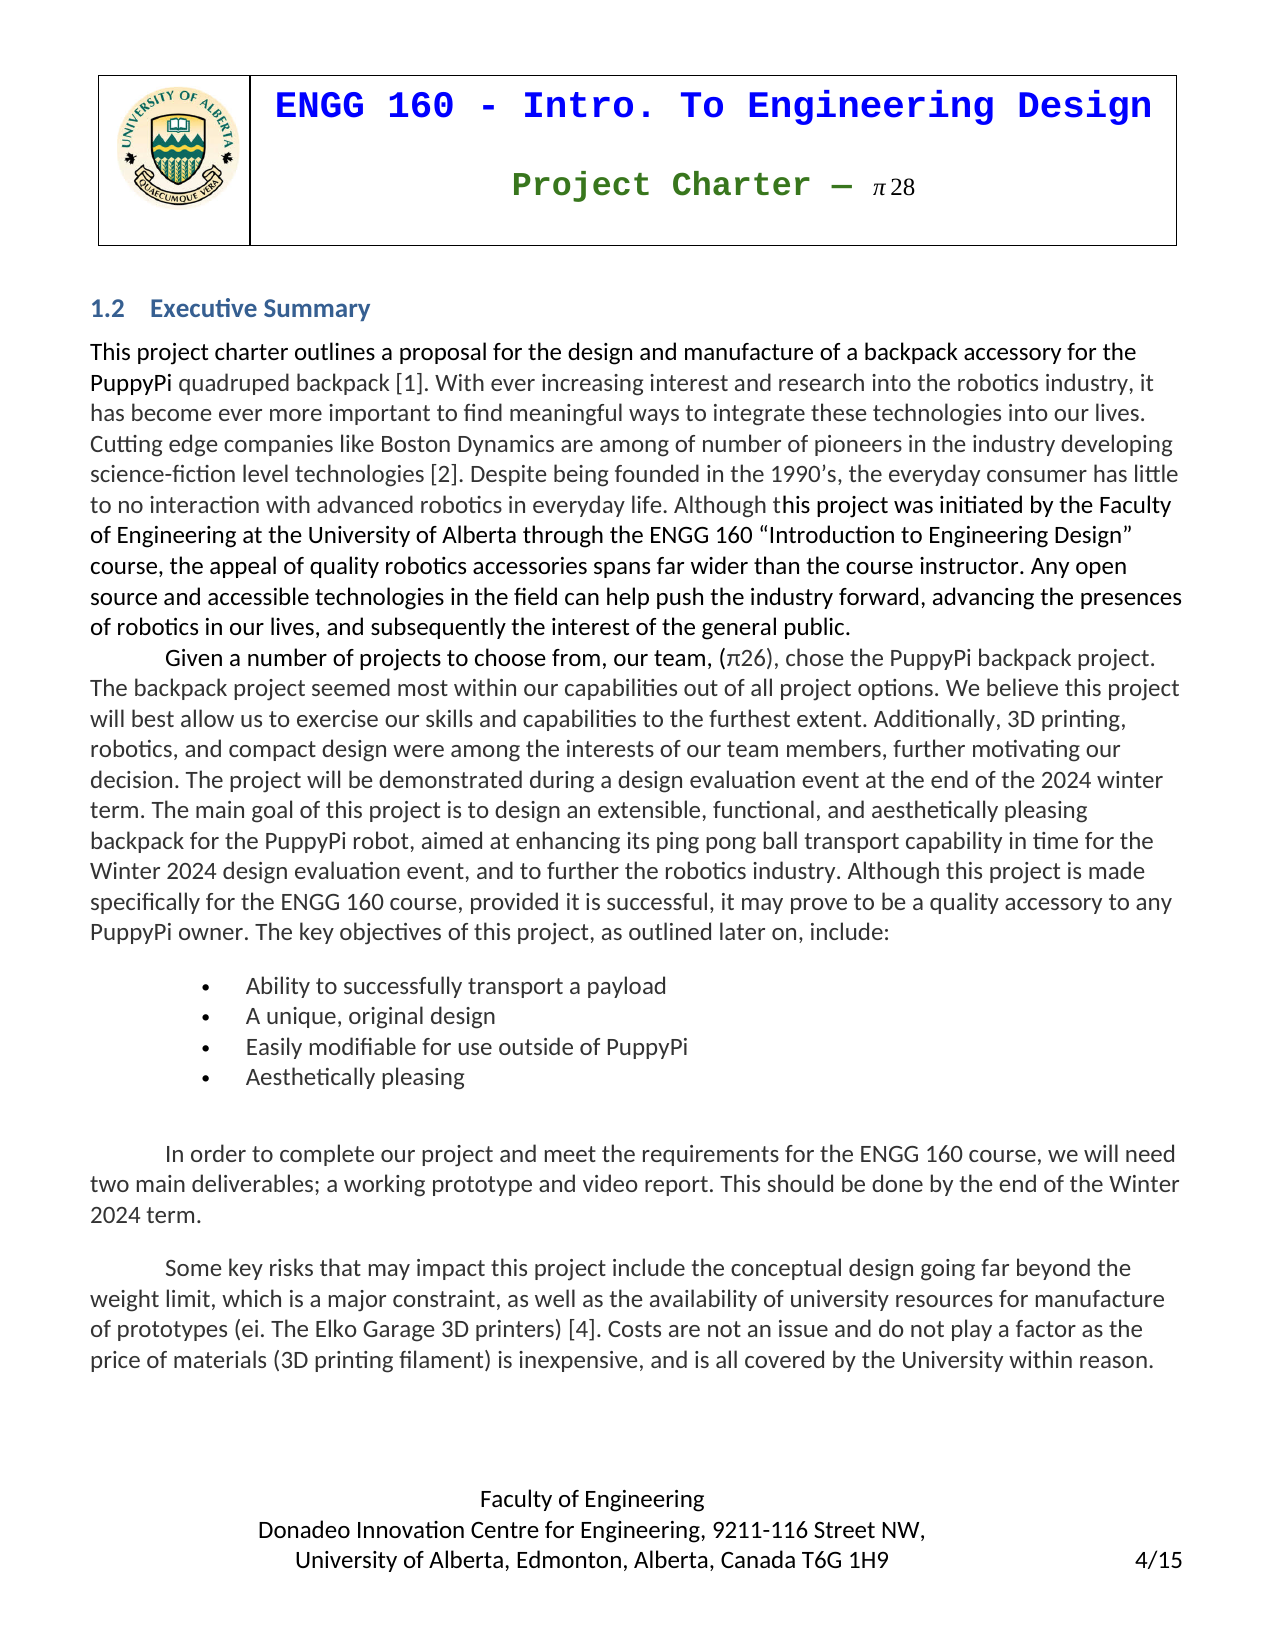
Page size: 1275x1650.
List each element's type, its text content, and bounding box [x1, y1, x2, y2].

list Easily modifiable for use outside of PuppyPi [202, 1031, 1185, 1061]
picture [117, 86, 240, 210]
text Given a number of projects to choose from, our team, (π26), chose the PuppyPi backpack project. The backpack project seemed most within our capabilities out of all project options. We believe this project will best allow us to exercise our skills and capabilities to the furthest extent. Additionally, 3D printing, robotics, and compact design were among the interests of our team members, further motivating our decision. The project will be demonstrated during a design evaluation event at the end of the 2024 winter term. The main goal of this project is to design an extensible, functional, and aesthetically pleasing backpack for the PuppyPi robot, aimed at enhancing its ping pong ball transport capability in time for the Winter 2024 design evaluation event, and to further the robotics industry. Although this project is made specifically for the ENGG 160 course, provided it is successful, it may prove to be a quality accessory to any PuppyPi owner. The key objectives of this project, as outlined later on, include: [90, 642, 1185, 947]
list A unique, original design [202, 1000, 1185, 1031]
subtitle Executive Summary [90, 291, 1185, 324]
list Aesthetically pleasing [202, 1061, 1185, 1092]
text This project charter outlines a proposal for the design and manufacture of a backpack accessory for the PuppyPi quadruped backpack [1]. With ever increasing interest and research into the robotics industry, it has become ever more important to find meaningful ways to integrate these technologies into our lives. Cutting edge companies like Boston Dynamics are among of number of pioneers in the industry developing science-fiction level technologies [2]. Despite being founded in the 1990’s, the everyday consumer has little to no interaction with advanced robotics in everyday life. Although this project was initiated by the Faculty of Engineering at the University of Alberta through the ENGG 160 “Introduction to Engineering Design” course, the appeal of quality robotics accessories spans far wider than the course instructor. Any open source and accessible technologies in the field can help push the industry forward, advancing the presences of robotics in our lives, and subsequently the interest of the general public. [90, 337, 1185, 642]
text Some key risks that may impact this project include the conceptual design going far beyond the weight limit, which is a major constraint, as well as the availability of university resources for manufacture of prototypes (ei. The Elko Garage 3D printers) [4]. Costs are not an issue and do not play a factor as the price of materials (3D printing filament) is inexpensive, and is all covered by the University within reason. [90, 1252, 1185, 1374]
list Ability to successfully transport a payload [202, 970, 1185, 1000]
text In order to complete our project and meet the requirements for the ENGG 160 course, we will need two main deliverables; a working prototype and video report. This should be done by the end of the Winter 2024 term. [90, 1138, 1185, 1229]
